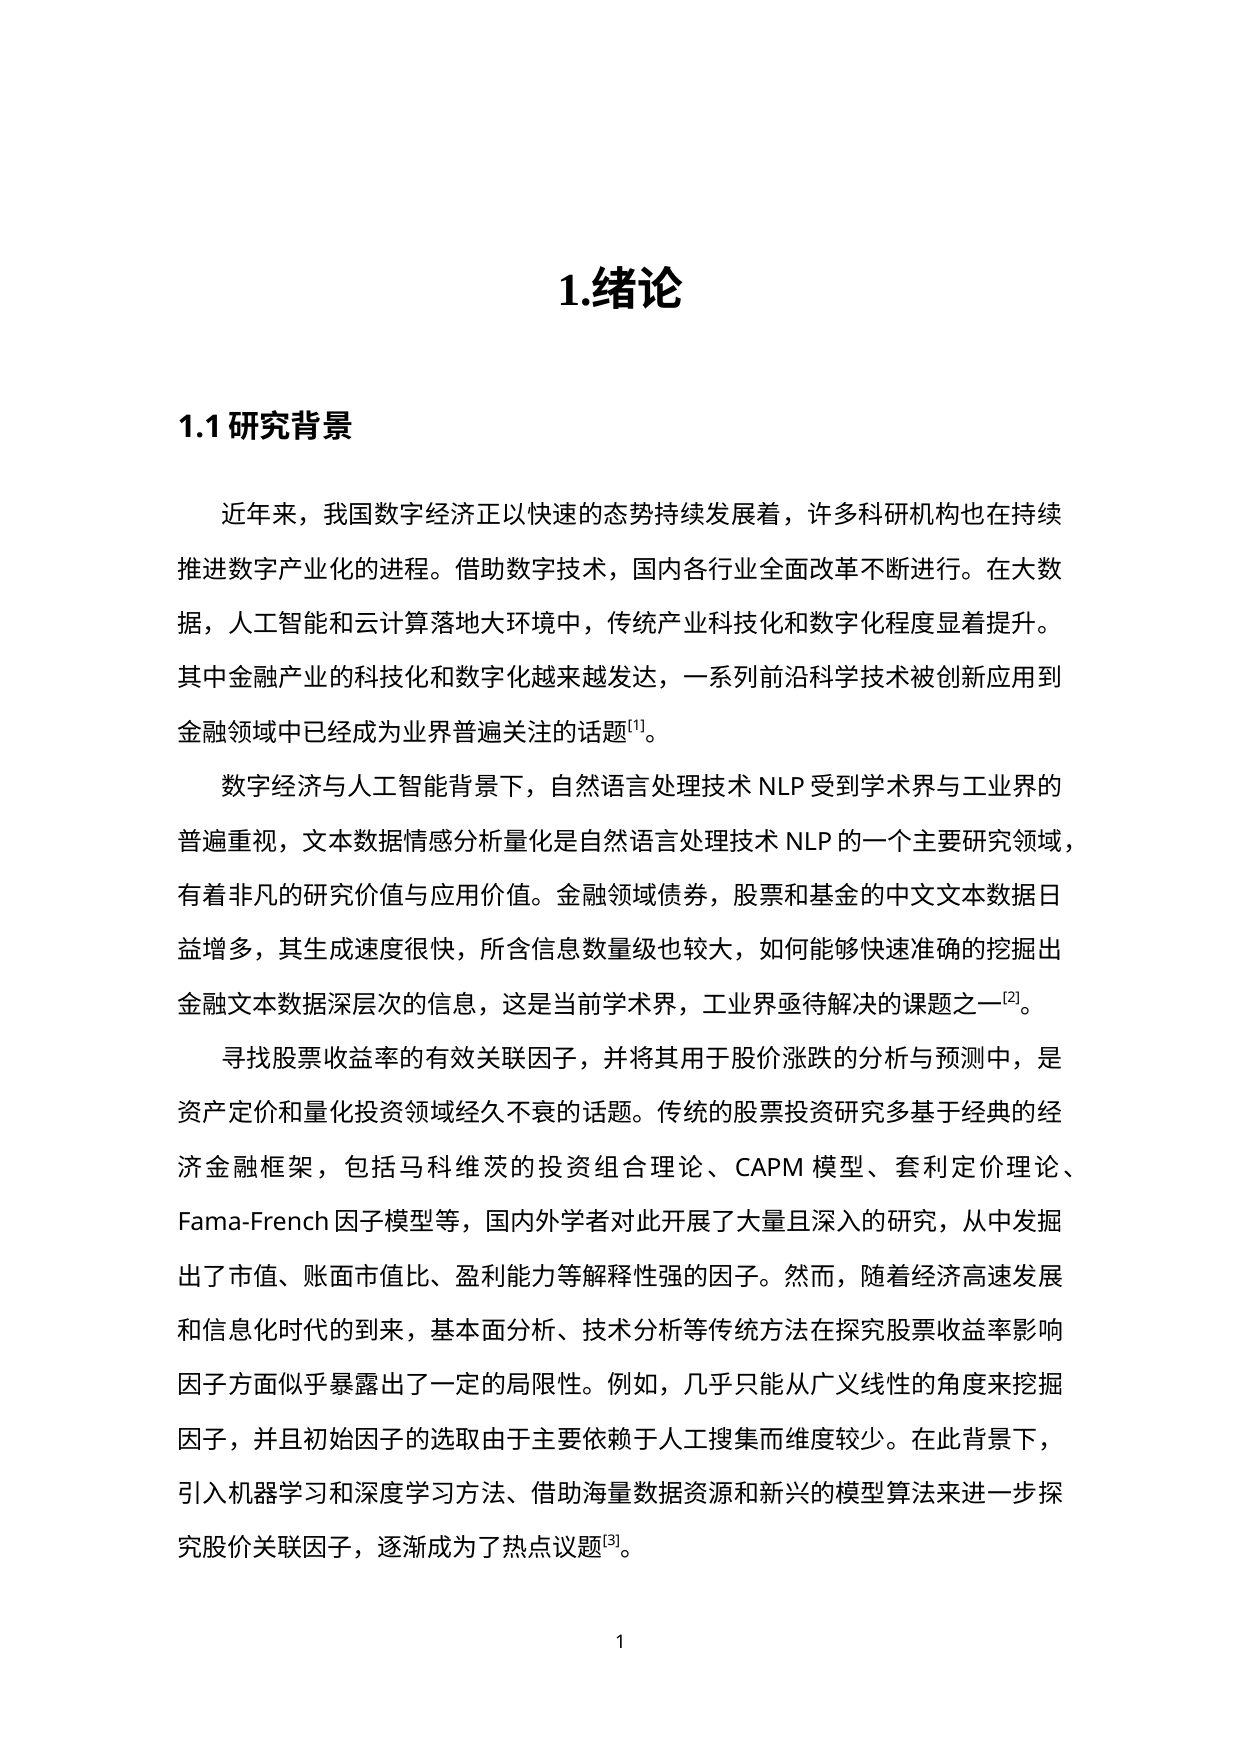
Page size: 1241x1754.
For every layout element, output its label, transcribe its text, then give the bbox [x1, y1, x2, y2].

subtitle 1.绪论 [177, 252, 1063, 318]
text 近年来，我国数字经济正以快速的态势持续发展着，许多科研机构也在持续推进数字产业化的进程。借助数字技术，国内各行业全面改革不断进行。在大数据，人工智能和云计算落地大环境中，传统产业科技化和数字化程度显着提升。其中金融产业的科技化和数字化越来越发达，一系列前沿科学技术被创新应用到金融领域中已经成为业界普遍关注的话题[1]。 [177, 495, 1063, 748]
subtitle 1.1研究背景 [177, 402, 1063, 447]
text 寻找股票收益率的有效关联因子，并将其用于股价涨跌的分析与预测中，是资产定价和量化投资领域经久不衰的话题。传统的股票投资研究多基于经典的经济金融框架，包括马科维茨的投资组合理论、CAPM模型、套利定价理论、Fama-French因子模型等，国内外学者对此开展了大量且深入的研究，从中发掘出了市值、账面市值比、盈利能力等解释性强的因子。然而，随着经济高速发展和信息化时代的到来，基本面分析、技术分析等传统方法在探究股票收益率影响因子方面似乎暴露出了一定的局限性。例如，几乎只能从广义线性的角度来挖掘因子，并且初始因子的选取由于主要依赖于人工搜集而维度较少。在此背景下，引入机器学习和深度学习方法、借助海量数据资源和新兴的模型算法来进一步探究股价关联因子，逐渐成为了热点议题[3]。 [177, 1038, 1063, 1564]
text 数字经济与人工智能背景下，自然语言处理技术NLP受到学术界与工业界的普遍重视，文本数据情感分析量化是自然语言处理技术NLP的一个主要研究领域，有着非凡的研究价值与应用价值。金融领域债券，股票和基金的中文文本数据日益增多，其生成速度很快，所含信息数量级也较大，如何能够快速准确的挖掘出金融文本数据深层次的信息，这是当前学术界，工业界亟待解决的课题之一[2]。 [177, 767, 1063, 1020]
